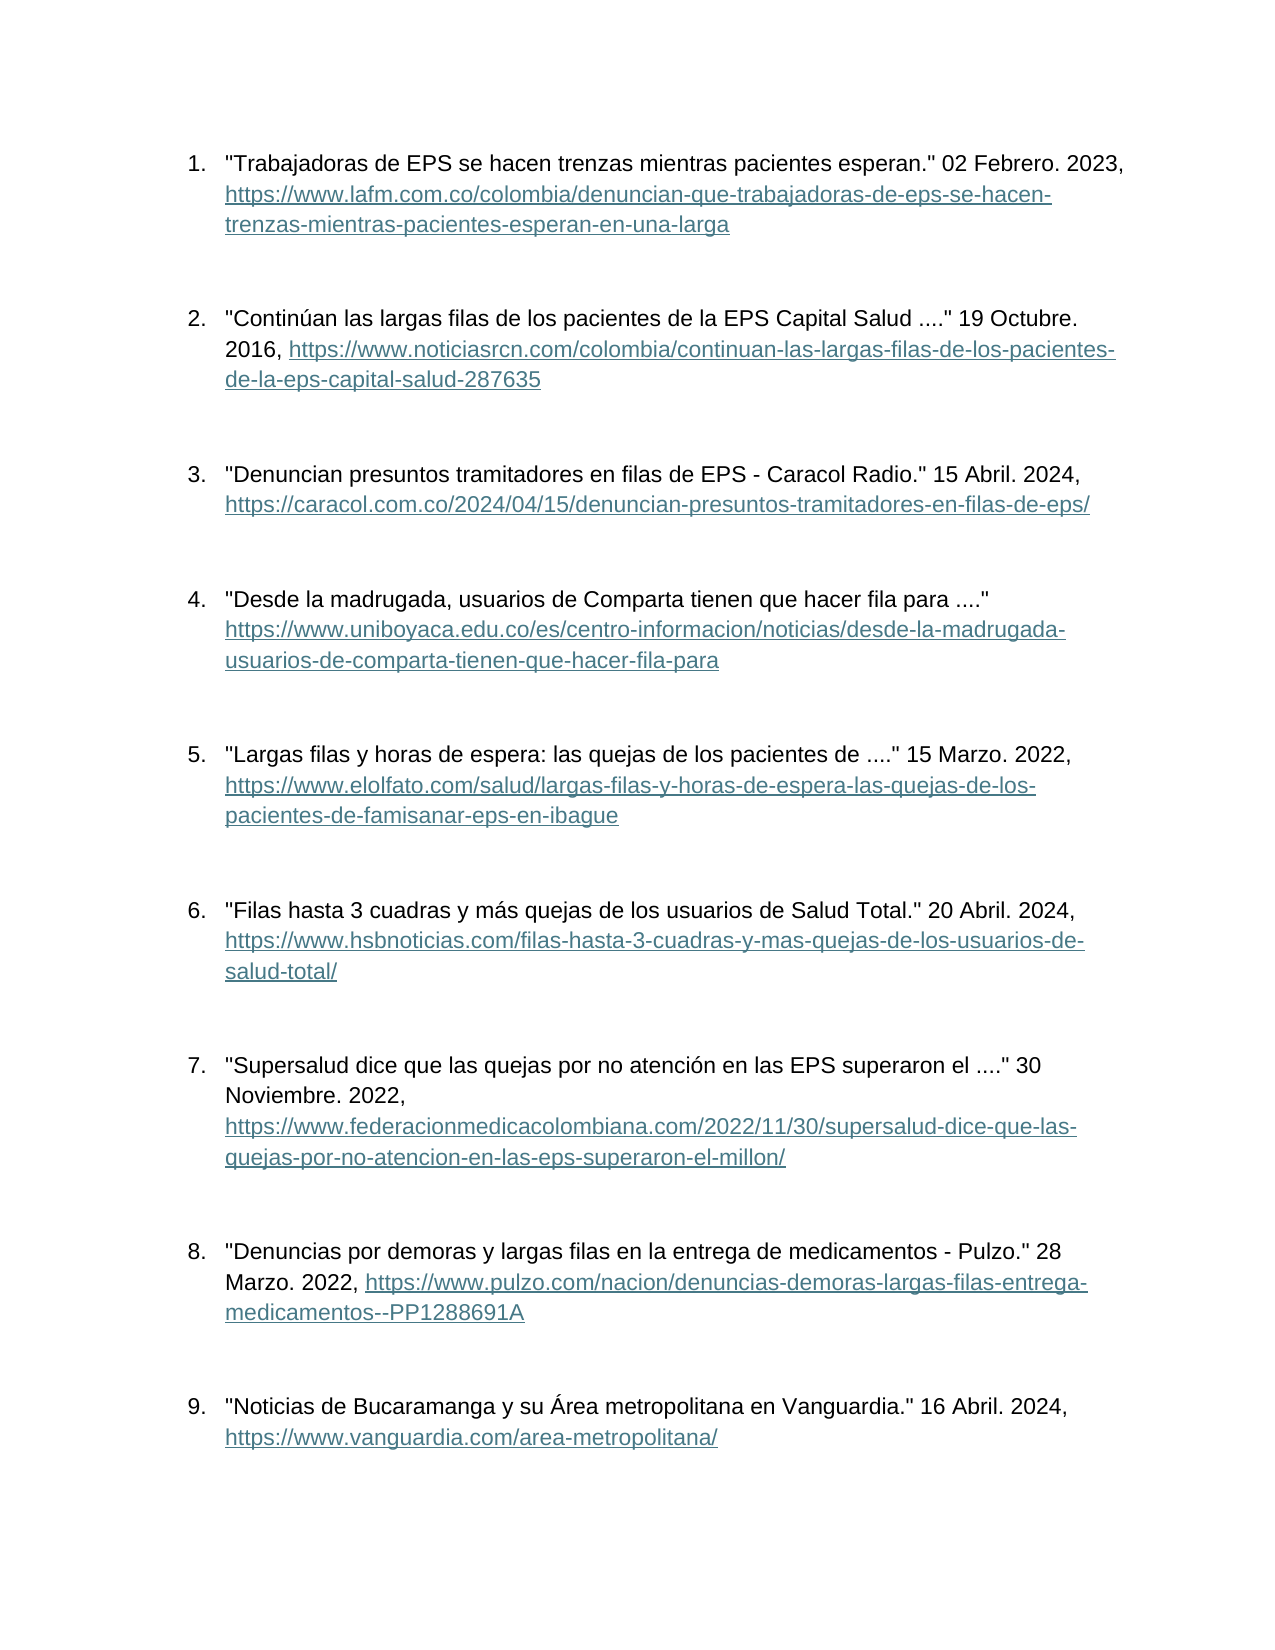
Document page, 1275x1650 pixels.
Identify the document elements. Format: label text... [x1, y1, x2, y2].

list "Denuncias por demoras y largas filas en la entrega de medicamentos - Pulzo." 28 Marzo. 2022, https://www.pulzo.com/nacion/denuncias-demoras-largas-filas-entrega-medicamentos--PP1288691A [187, 1238, 1125, 1325]
list "Supersalud dice que las quejas por no atención en las EPS superaron el ...." 30 Noviembre. 2022, https://www.federacionmedicacolombiana.com/2022/11/30/supersalud-dice-que-las-quejas-por-no-atencion-en-las-eps-superaron-el-millon/ [187, 1052, 1125, 1170]
list "Denuncian presuntos tramitadores en filas de EPS - Caracol Radio." 15 Abril. 2024, https://caracol.com.co/2024/04/15/denuncian-presuntos-tramitadores-en-filas-de-eps/ [187, 461, 1125, 518]
list "Noticias de Bucaramanga y su Área metropolitana en Vanguardia." 16 Abril. 2024, https://www.vanguardia.com/area-metropolitana/ [187, 1393, 1125, 1450]
list "Desde la madrugada, usuarios de Comparta tienen que hacer fila para ...." https://www.uniboyaca.edu.co/es/centro-informacion/noticias/desde-la-madrugada-usuarios-de-comparta-tienen-que-hacer-fila-para [187, 586, 1125, 673]
list "Filas hasta 3 cuadras y más quejas de los usuarios de Salud Total." 20 Abril. 2024, https://www.hsbnoticias.com/filas-hasta-3-cuadras-y-mas-quejas-de-los-usuarios-de-salud-total/ [187, 897, 1125, 984]
list "Largas filas y horas de espera: las quejas de los pacientes de ...." 15 Marzo. 2022, https://www.elolfato.com/salud/largas-filas-y-horas-de-espera-las-quejas-de-los-pacientes-de-famisanar-eps-en-ibague [187, 741, 1125, 828]
list "Trabajadoras de EPS se hacen trenzas mientras pacientes esperan." 02 Febrero. 2023, https://www.lafm.com.co/colombia/denuncian-que-trabajadoras-de-eps-se-hacen-trenzas-mientras-pacientes-esperan-en-una-larga [187, 150, 1125, 237]
list "Continúan las largas filas de los pacientes de la EPS Capital Salud ...." 19 Octubre. 2016, https://www.noticiasrcn.com/colombia/continuan-las-largas-filas-de-los-pacientes-de-la-eps-capital-salud-287635 [187, 305, 1125, 393]
